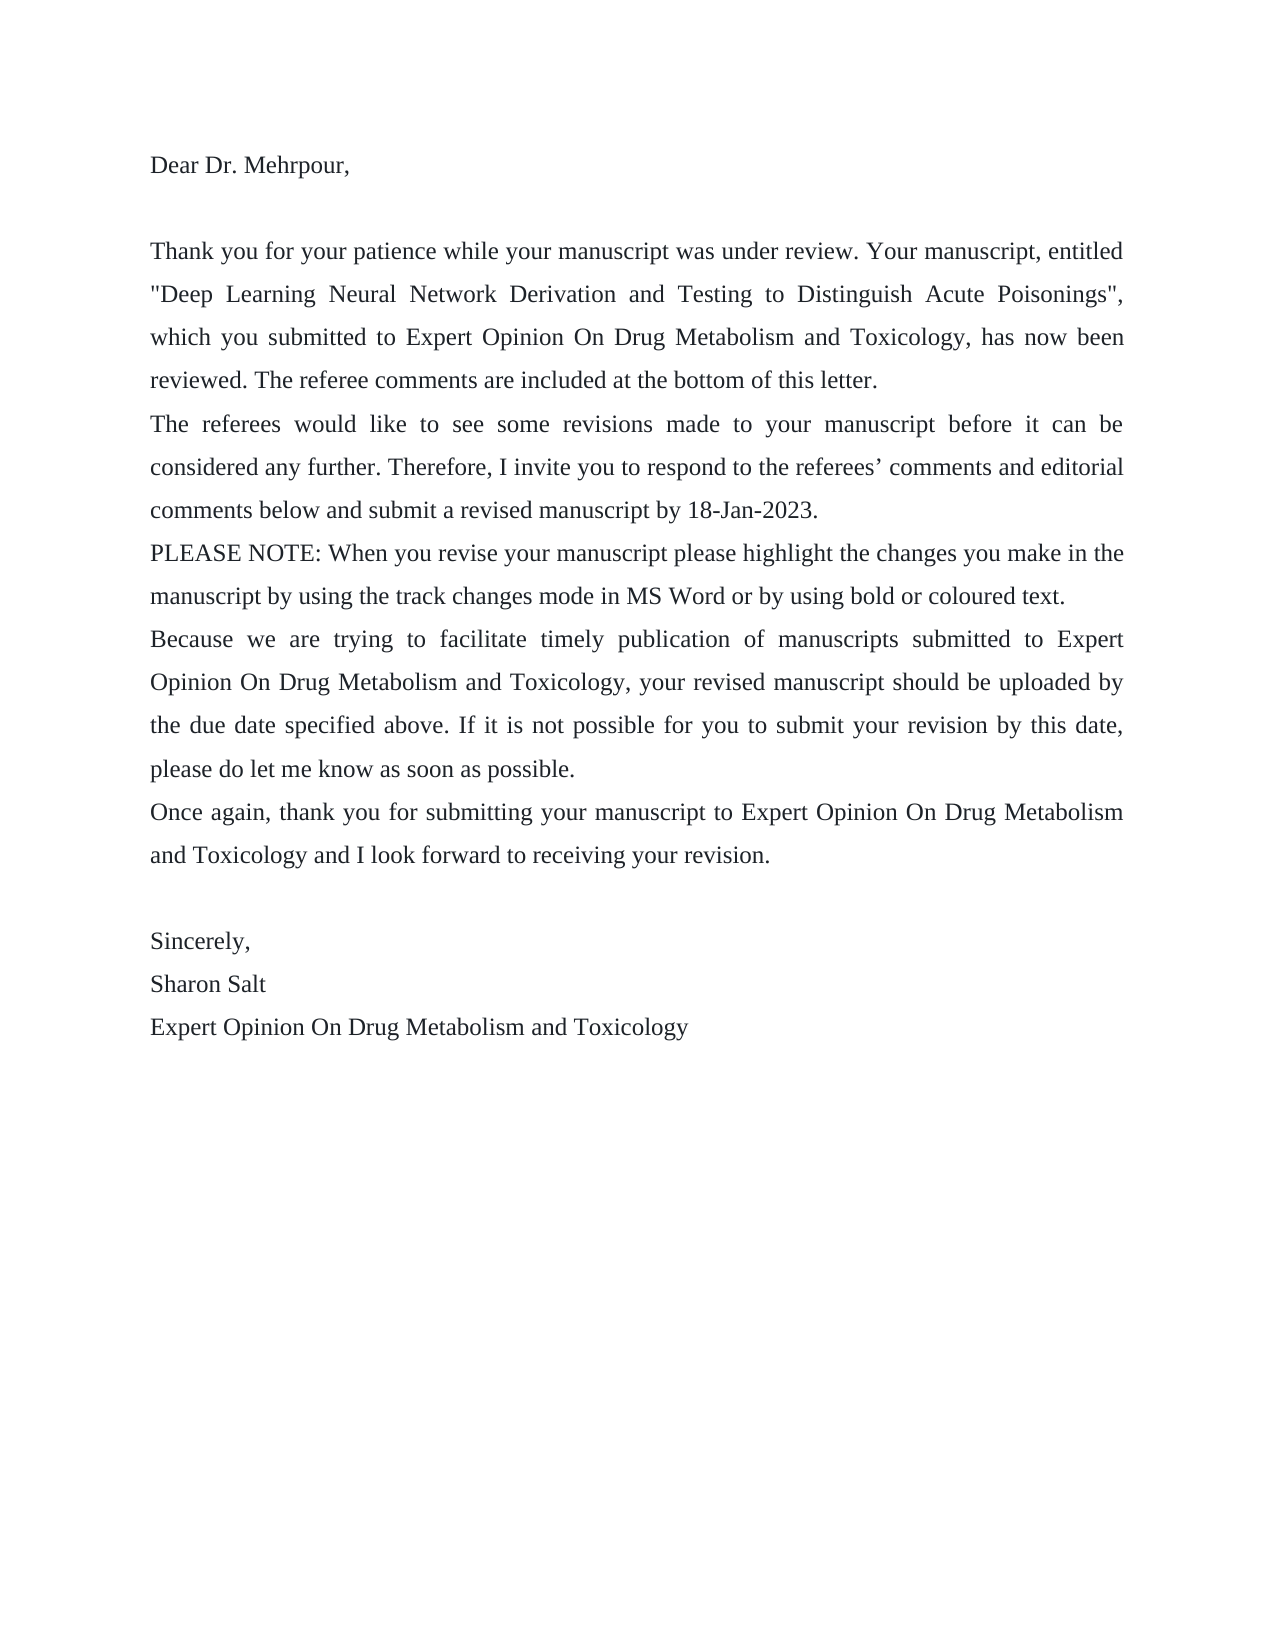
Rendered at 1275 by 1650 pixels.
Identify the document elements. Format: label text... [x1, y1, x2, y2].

text Once again, thank you for submitting your manuscript to Expert Opinion On Drug Metabolism and Toxicology and I look forward to receiving your revision. [150, 797, 1125, 869]
text Dear Dr. Mehrpour, [150, 150, 1125, 179]
text Sincerely, [150, 926, 1125, 955]
text Sharon Salt [150, 969, 1125, 998]
text Because we are trying to facilitate timely publication of manuscripts submitted to Expert Opinion On Drug Metabolism and Toxicology, your revised manuscript should be uploaded by the due date specified above. If it is not possible for you to submit your revision by this date, please do let me know as soon as possible. [150, 624, 1125, 782]
text Thank you for your patience while your manuscript was under review. Your manuscript, entitled "Deep Learning Neural Network Derivation and Testing to Distinguish Acute Poisonings", which you submitted to Expert Opinion On Drug Metabolism and Toxicology, has now been reviewed. The referee comments are included at the bottom of this letter. [150, 236, 1125, 394]
text PLEASE NOTE: When you revise your manuscript please highlight the changes you make in the manuscript by using the track changes mode in MS Word or by using bold or coloured text. [150, 538, 1125, 610]
text The referees would like to see some revisions made to your manuscript before it can be considered any further. Therefore, I invite you to respond to the referees’ comments and editorial comments below and submit a revised manuscript by 18-Jan-2023. [150, 409, 1125, 524]
text Expert Opinion On Drug Metabolism and Toxicology [150, 1012, 1125, 1041]
